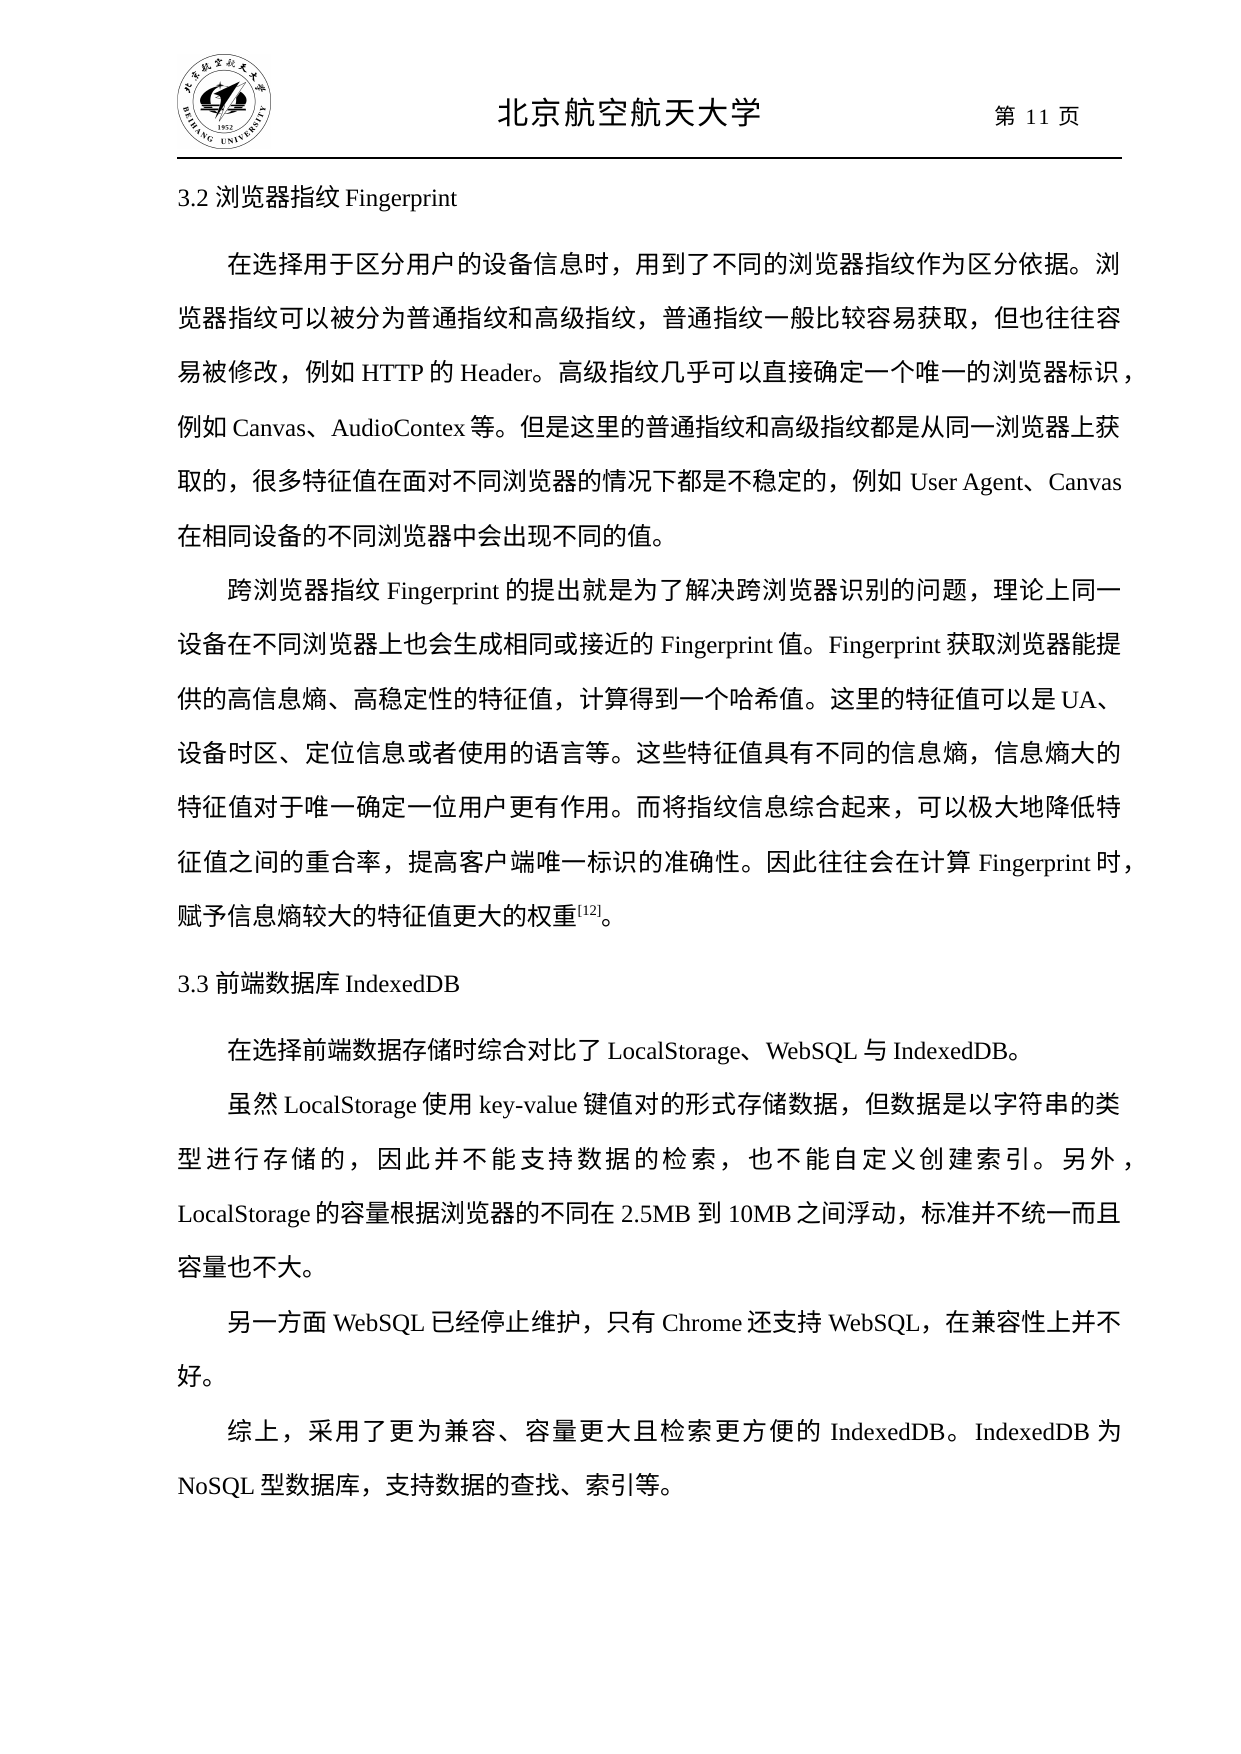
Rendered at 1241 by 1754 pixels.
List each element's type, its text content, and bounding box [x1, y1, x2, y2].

picture [177, 54, 271, 149]
text 虽然LocalStorage使用key-value键值对的形式存储数据，但数据是以字符串的类型进行存储的，因此并不能支持数据的检索，也不能自定义创建索引。另外，LocalStorage的容量根据浏览器的不同在2.5MB 到 10MB之间浮动，标准并不统一而且容量也不大。 [177, 1085, 1122, 1284]
text 在选择前端数据存储时综合对比了LocalStorage、WebSQL与IndexedDB。 [177, 1030, 1122, 1067]
text 综上，采用了更为兼容、容量更大且检索更方便的IndexedDB。IndexedDB为NoSQL型数据库，支持数据的查找、索引等。 [177, 1411, 1122, 1502]
subtitle 前端数据库IndexedDB [177, 963, 1122, 1000]
text 在选择用于区分用户的设备信息时，用到了不同的浏览器指纹作为区分依据。浏览器指纹可以被分为普通指纹和高级指纹，普通指纹一般比较容易获取，但也往往容易被修改，例如HTTP的Header。高级指纹几乎可以直接确定一个唯一的浏览器标识，例如Canvas、AudioContex等。但是这里的普通指纹和高级指纹都是从同一浏览器上获取的，很多特征值在面对不同浏览器的情况下都是不稳定的，例如User Agent、Canvas在相同设备的不同浏览器中会出现不同的值。 [177, 244, 1122, 552]
subtitle 浏览器指纹Fingerprint [177, 177, 1122, 213]
text 另一方面WebSQL已经停止维护，只有Chrome还支持WebSQL，在兼容性上并不好。 [177, 1302, 1122, 1393]
text 跨浏览器指纹Fingerprint的提出就是为了解决跨浏览器识别的问题，理论上同一设备在不同浏览器上也会生成相同或接近的Fingerprint值。Fingerprint获取浏览器能提供的高信息熵、高稳定性的特征值，计算得到一个哈希值。这里的特征值可以是UA、设备时区、定位信息或者使用的语言等。这些特征值具有不同的信息熵，信息熵大的特征值对于唯一确定一位用户更有作用。而将指纹信息综合起来，可以极大地降低特征值之间的重合率，提高客户端唯一标识的准确性。因此往往会在计算Fingerprint时，赋予信息熵较大的特征值更大的权重[12]。 [177, 570, 1122, 933]
